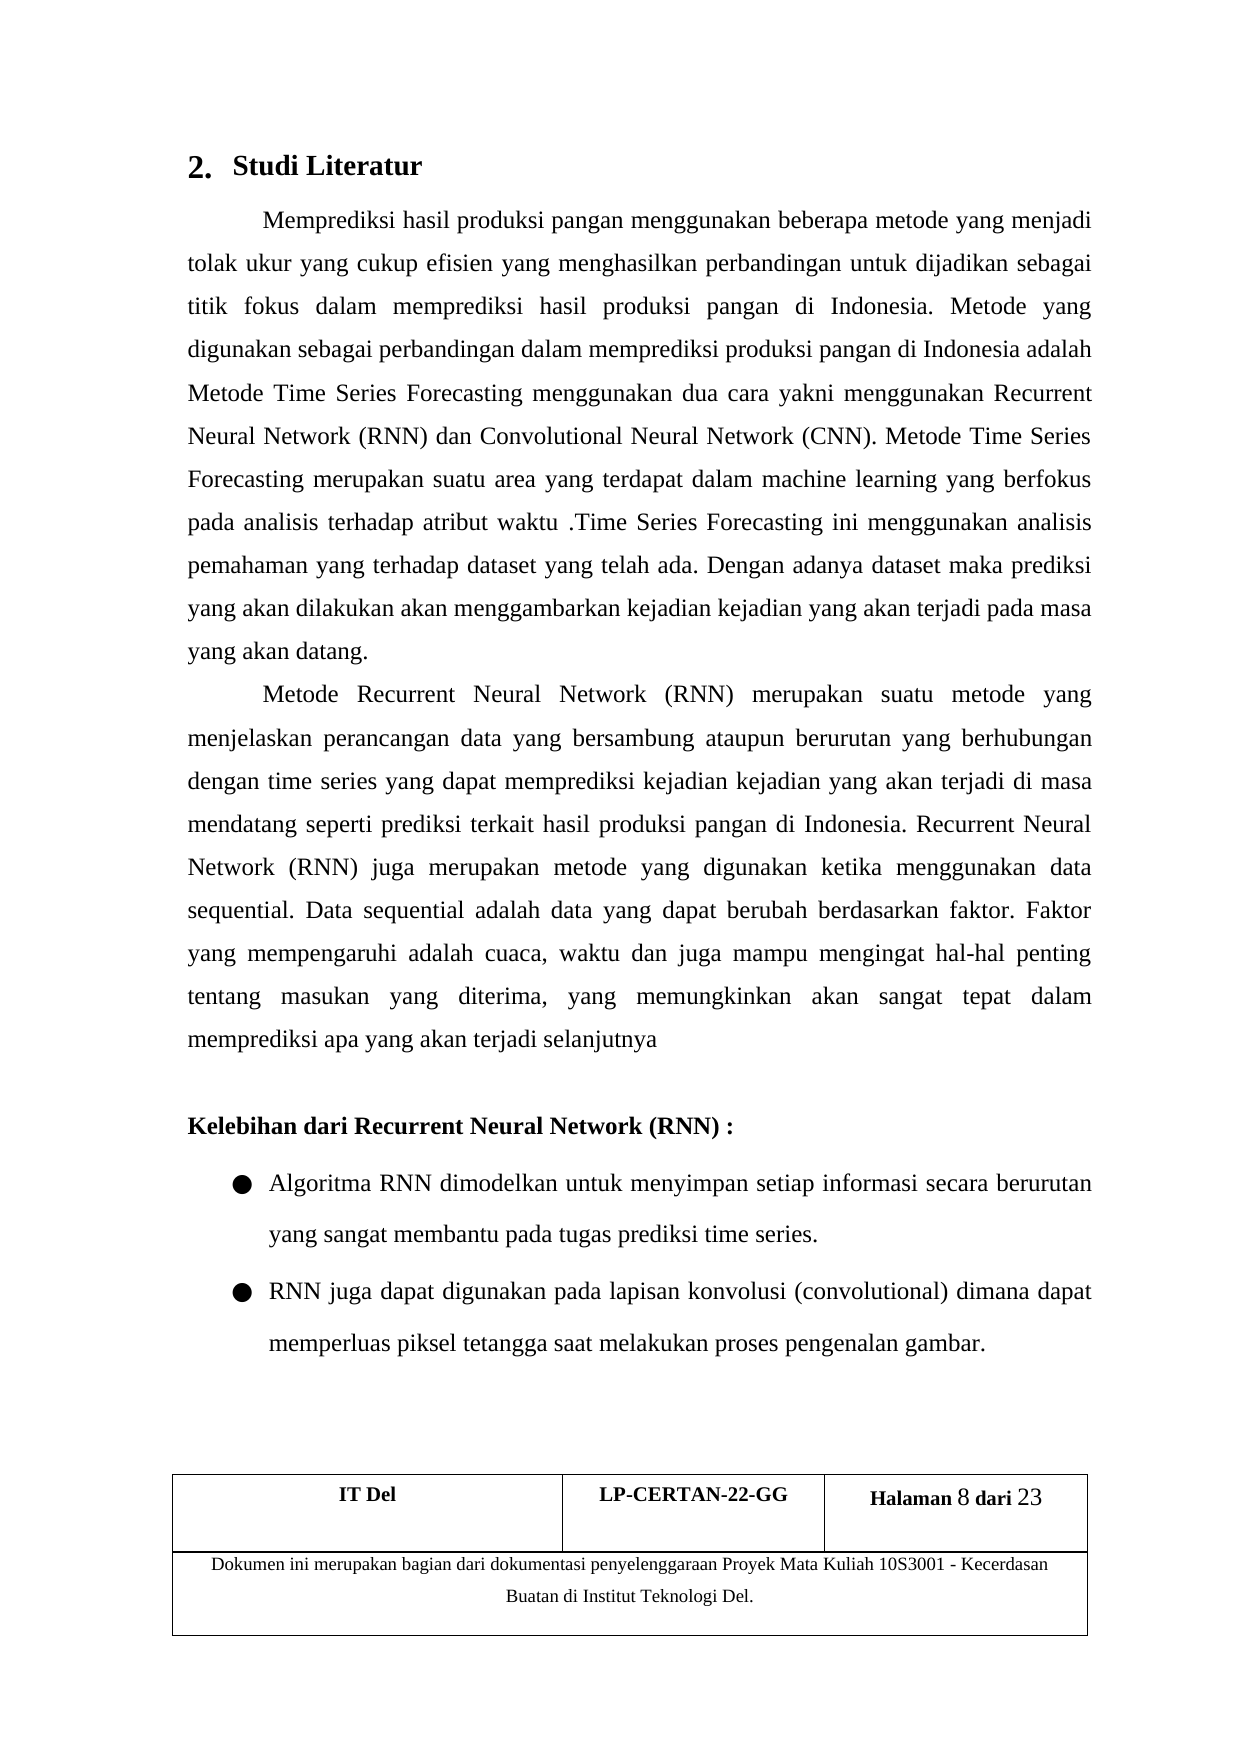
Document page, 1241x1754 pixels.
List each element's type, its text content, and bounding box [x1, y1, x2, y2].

text Memprediksi hasil produksi pangan menggunakan beberapa metode yang menjadi tolak ukur yang cukup efisien yang menghasilkan perbandingan untuk dijadikan sebagai titik fokus dalam memprediksi hasil produksi pangan di Indonesia. Metode yang digunakan sebagai perbandingan dalam memprediksi produksi pangan di Indonesia adalah Metode Time Series Forecasting menggunakan dua cara yakni menggunakan Recurrent Neural Network (RNN) dan Convolutional Neural Network (CNN). Metode Time Series Forecasting merupakan suatu area yang terdapat dalam machine learning yang berfokus pada analisis terhadap atribut waktu .Time Series Forecasting ini menggunakan analisis pemahaman yang terhadap dataset yang telah ada. Dengan adanya dataset maka prediksi yang akan dilakukan akan menggambarkan kejadian kejadian yang akan terjadi pada masa yang akan datang. [187, 205, 1092, 665]
text Metode Recurrent Neural Network (RNN) merupakan suatu metode yang menjelaskan perancangan data yang bersambung ataupun berurutan yang berhubungan dengan time series yang dapat memprediksi kejadian kejadian yang akan terjadi di masa mendatang seperti prediksi terkait hasil produksi pangan di Indonesia. Recurrent Neural Network (RNN) juga merupakan metode yang digunakan ketika menggunakan data sequential. Data sequential adalah data yang dapat berubah berdasarkan faktor. Faktor yang mempengaruhi adalah cuaca, waktu dan juga mampu mengingat hal-hal penting tentang masukan yang diterima, yang memungkinkan akan sangat tepat dalam memprediksi apa yang akan terjadi selanjutnya [187, 679, 1092, 1053]
subtitle Studi Literatur [187, 148, 1092, 186]
list Algoritma RNN dimodelkan untuk menyimpan setiap informasi secara berurutan yang sangat membantu pada tugas prediksi time series. [231, 1154, 1092, 1248]
list RNN juga dapat digunakan pada lapisan konvolusi (convolutional) dimana dapat memperluas piksel tetangga saat melakukan proses pengenalan gambar. [231, 1263, 1092, 1357]
text Kelebihan dari Recurrent Neural Network (RNN) : [187, 1111, 1092, 1139]
